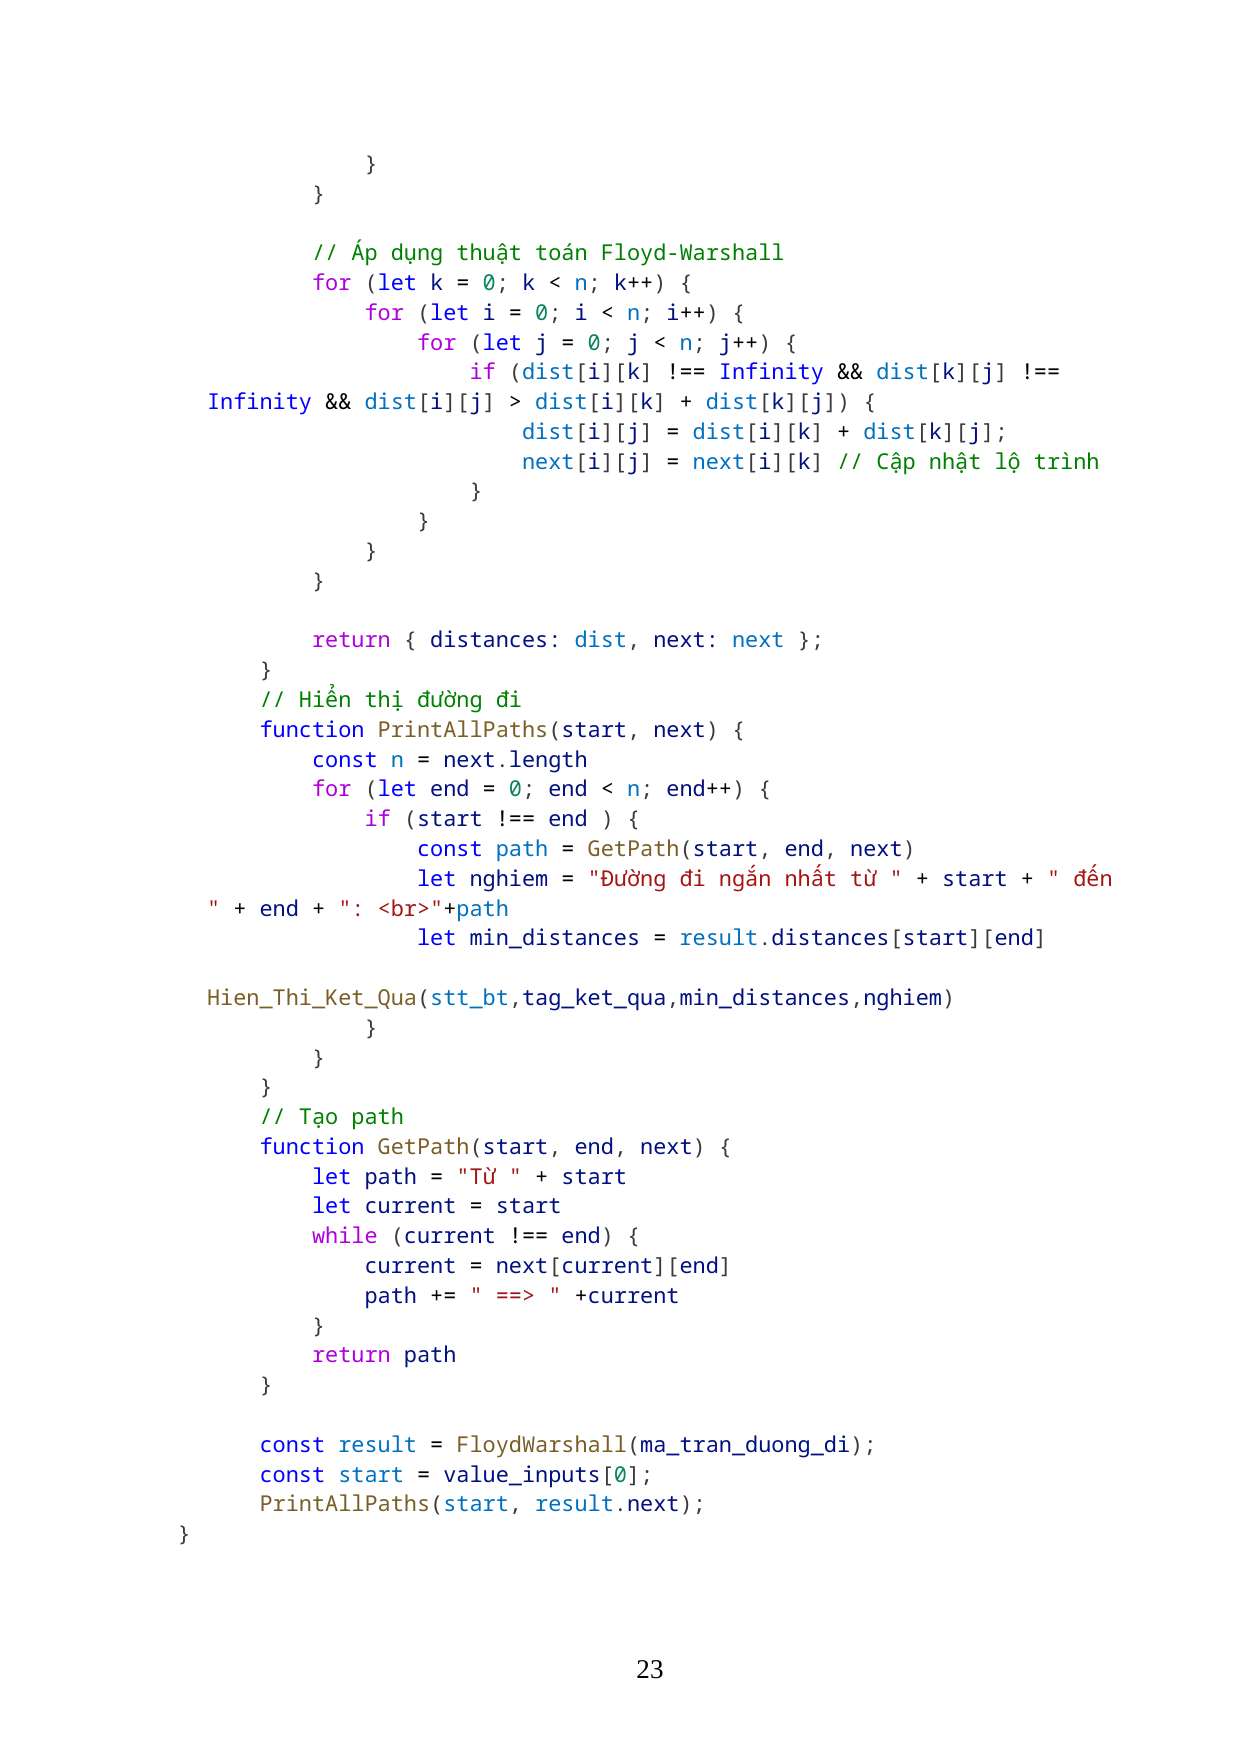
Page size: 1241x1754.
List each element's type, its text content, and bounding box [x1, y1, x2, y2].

text const n = next.length [207, 743, 1122, 773]
text while (current !== end) { [207, 1220, 1122, 1250]
text } [207, 535, 1122, 565]
text dist[i][j] = dist[i][k] + dist[k][j]; [207, 416, 1122, 446]
text current = next[current][end] [207, 1250, 1122, 1280]
text for (let end = 0; end < n; end++) { [207, 773, 1122, 803]
text PrintAllPaths(start, result.next); [207, 1488, 1122, 1518]
text } [177, 1518, 1122, 1548]
text let current = start [207, 1190, 1122, 1220]
text } [207, 654, 1122, 684]
text if (dist[i][k] !== Infinity && dist[k][j] !== Infinity && dist[i][j] > dist[i][k] + dist[k][j]) { [207, 356, 1122, 416]
text const path = GetPath(start, end, next) [207, 833, 1122, 863]
text } [207, 1071, 1122, 1101]
text return path [207, 1339, 1122, 1369]
text const result = FloydWarshall(ma_tran_duong_di); [207, 1429, 1122, 1458]
text Hien_Thi_Ket_Qua(stt_bt,tag_ket_qua,min_distances,nghiem) [207, 952, 1122, 1012]
text for (let j = 0; j < n; j++) { [207, 326, 1122, 356]
text } [207, 475, 1122, 505]
text // Hiển thị đường đi [207, 684, 1122, 714]
text // Tạo path [207, 1101, 1122, 1131]
text let nghiem = "Đường đi ngắn nhất từ " + start + " đến " + end + ": <br>"+path [207, 863, 1122, 922]
text } [207, 1369, 1122, 1399]
text return { distances: dist, next: next }; [207, 624, 1122, 654]
text let path = "Từ " + start [207, 1161, 1122, 1190]
text let min_distances = result.distances[start][end] [207, 922, 1122, 952]
text } [207, 148, 1122, 177]
text const start = value_inputs[0]; [207, 1458, 1122, 1488]
text path += " ==> " +current [207, 1280, 1122, 1309]
text } [207, 565, 1122, 594]
text } [207, 505, 1122, 535]
text function PrintAllPaths(start, next) { [207, 714, 1122, 743]
text } [207, 1041, 1122, 1071]
text function GetPath(start, end, next) { [207, 1131, 1122, 1161]
text next[i][j] = next[i][k] // Cập nhật lộ trình [207, 446, 1122, 475]
text for (let i = 0; i < n; i++) { [207, 297, 1122, 326]
text for (let k = 0; k < n; k++) { [207, 267, 1122, 297]
text } [207, 1309, 1122, 1339]
text if (start !== end ) { [207, 803, 1122, 833]
text } [207, 177, 1122, 207]
text // Áp dụng thuật toán Floyd-Warshall [207, 237, 1122, 267]
text } [207, 1012, 1122, 1041]
